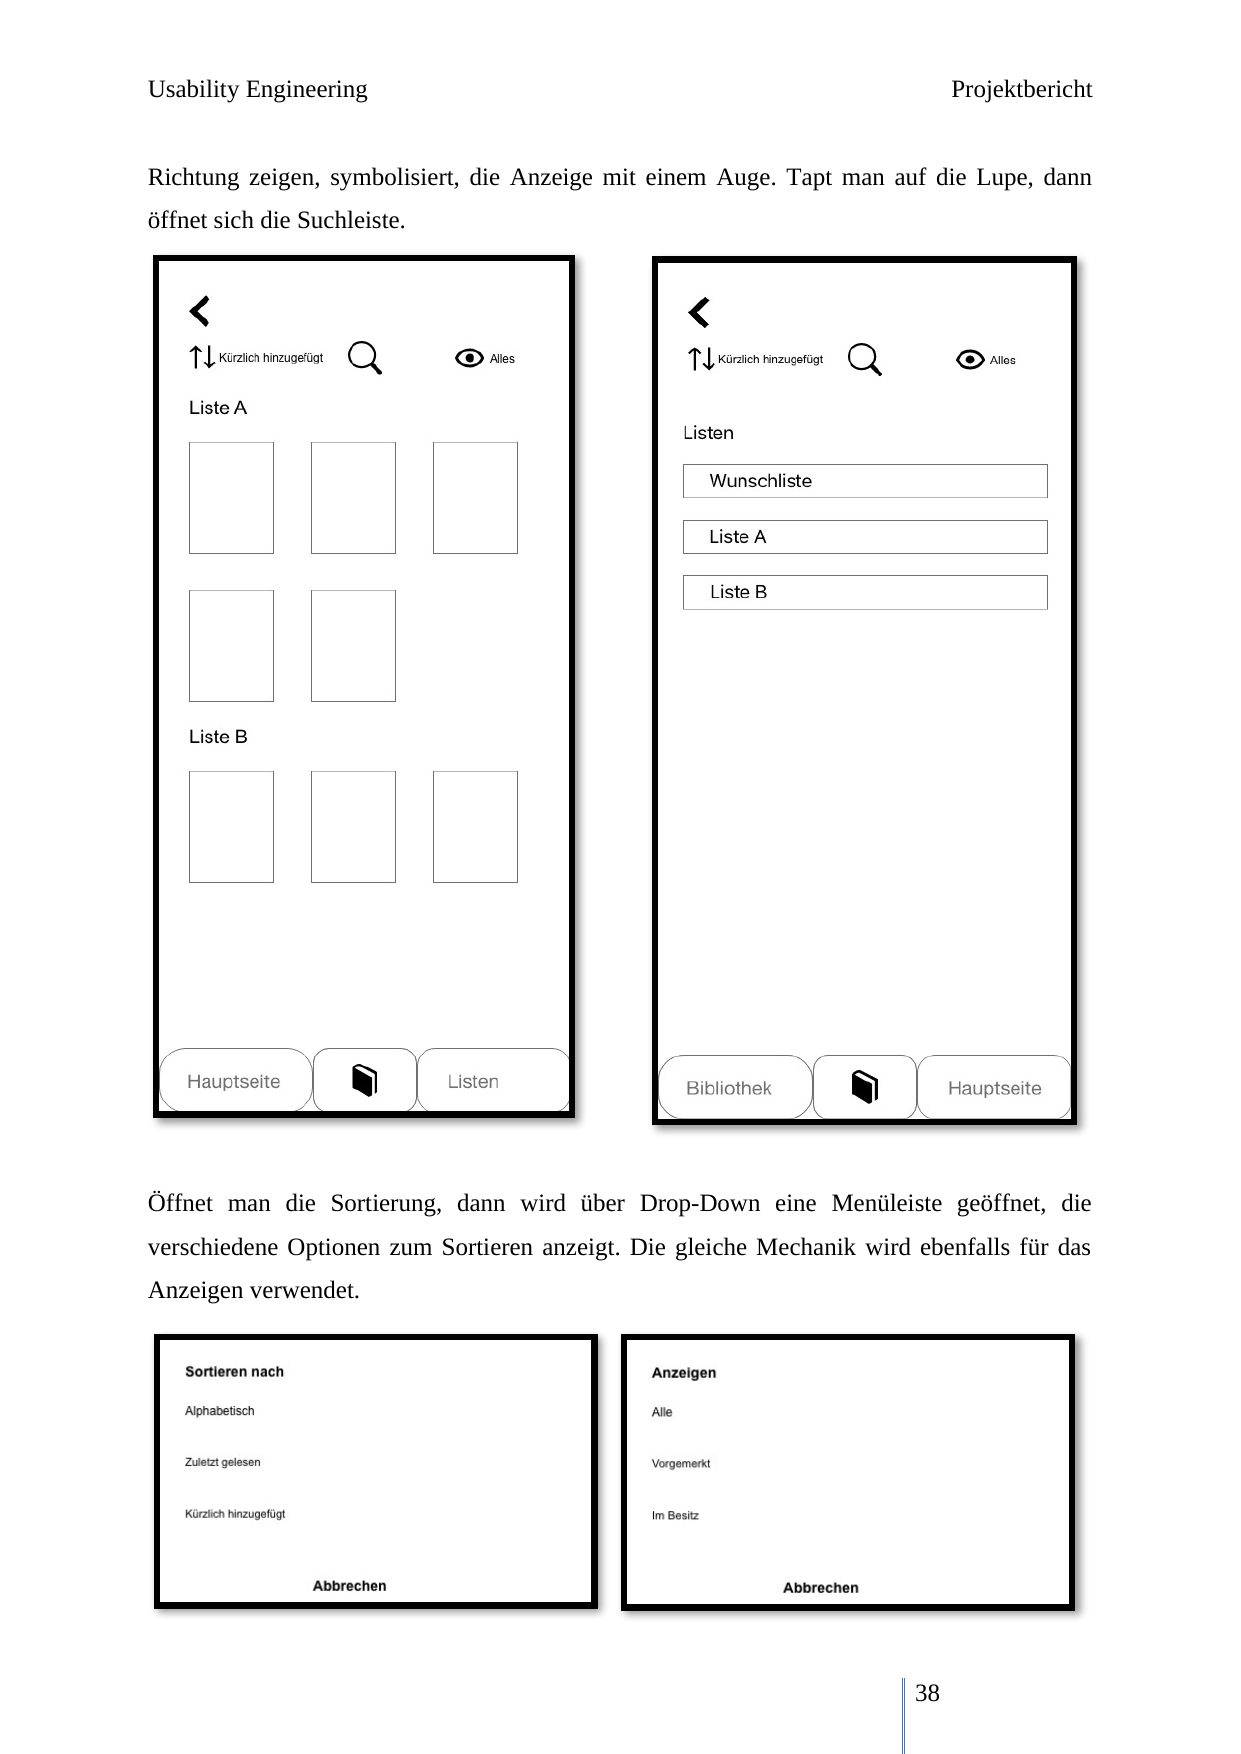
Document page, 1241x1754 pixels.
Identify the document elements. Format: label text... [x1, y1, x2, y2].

picture [627, 1340, 1069, 1604]
picture [159, 261, 569, 1111]
text Öffnet man die Sortierung, dann wird über Drop-Down eine Menüleiste geöffnet, die verschiedene Optionen zum Sortieren anzeigt. Die gleiche Mechanik wird ebenfalls für das Anzeigen verwendet. [148, 1188, 1093, 1303]
picture [160, 1340, 591, 1602]
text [148, 162, 1093, 234]
picture [658, 263, 1071, 1119]
